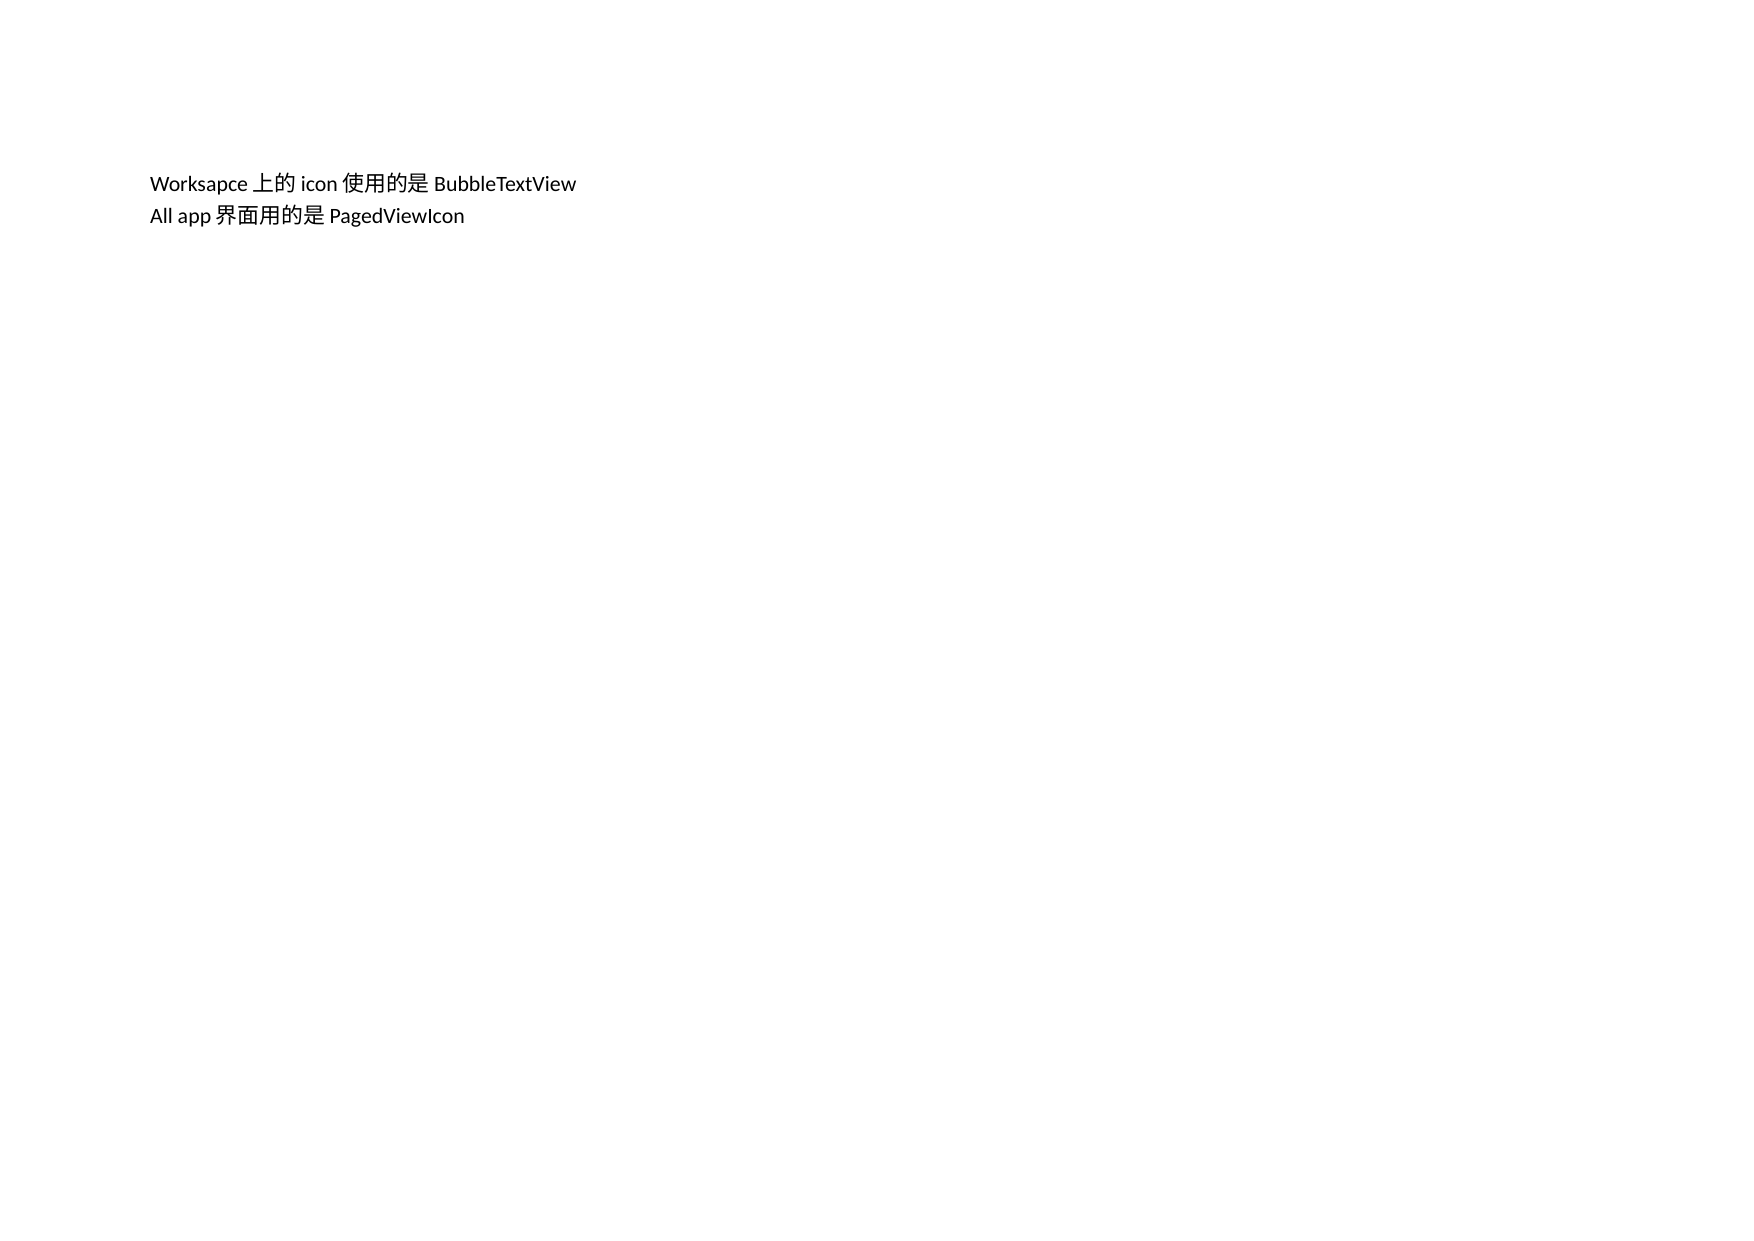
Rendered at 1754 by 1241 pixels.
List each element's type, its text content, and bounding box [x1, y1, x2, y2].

text All app界面用的是PagedViewIcon [150, 198, 1604, 230]
text Worksapce上的icon使用的是BubbleTextView [150, 165, 1604, 198]
